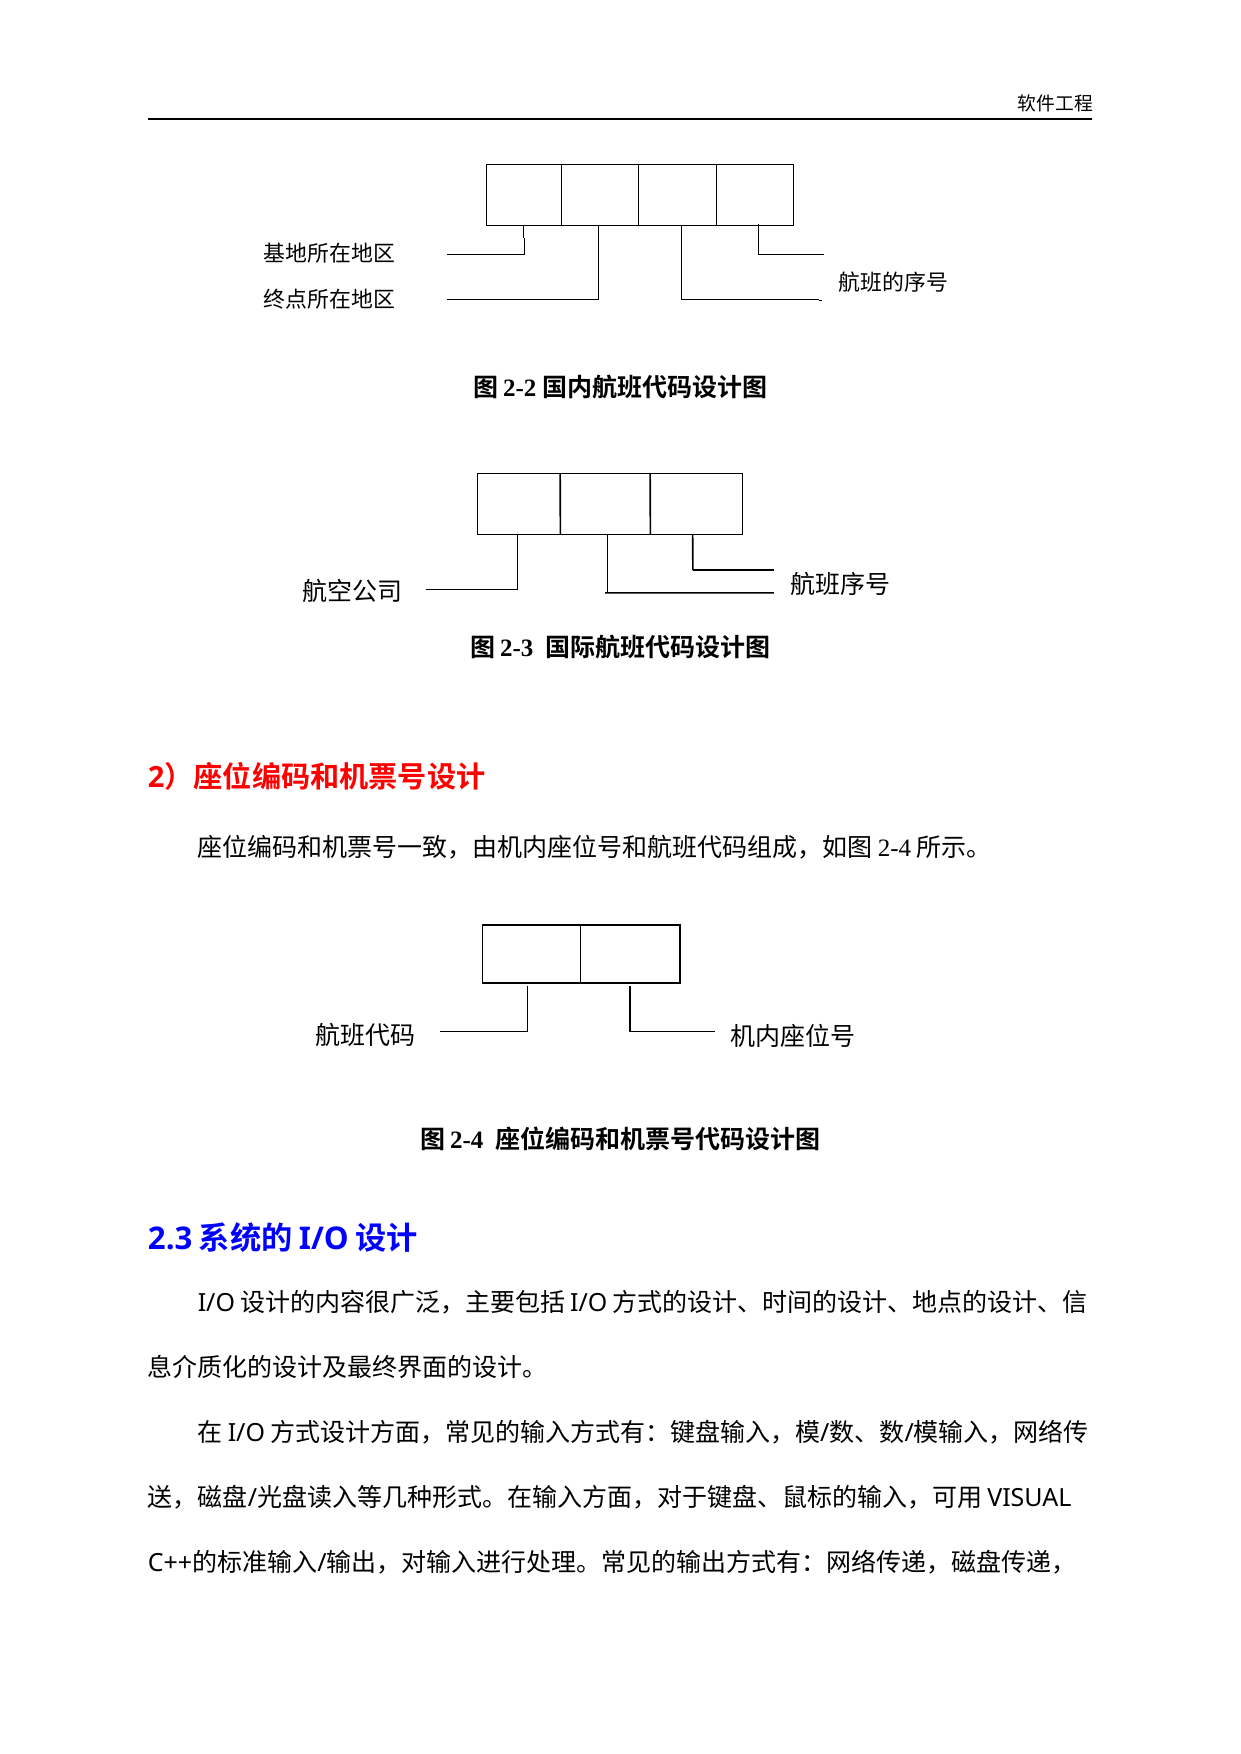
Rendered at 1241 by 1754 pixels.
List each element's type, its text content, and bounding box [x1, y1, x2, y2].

text I/O设计的内容很广泛，主要包括I/O方式的设计、时间的设计、地点的设计、信息介质化的设计及最终界面的设计。 [148, 1268, 1092, 1398]
text 座位编码和机票号一致，由机内座位号和航班代码组成，如图2-4所示。 [148, 813, 1092, 878]
text 图2-2 国内航班代码设计图 [148, 353, 1092, 418]
text 图2-3 国际航班代码设计图 [148, 613, 1092, 678]
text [148, 1398, 1092, 1593]
text 图2-4 座位编码和机票号代码设计图 [148, 1106, 1092, 1171]
text 2）座位编码和机票号设计 [148, 743, 1092, 808]
text 2.3系统的I/O设计 [148, 1203, 1092, 1268]
